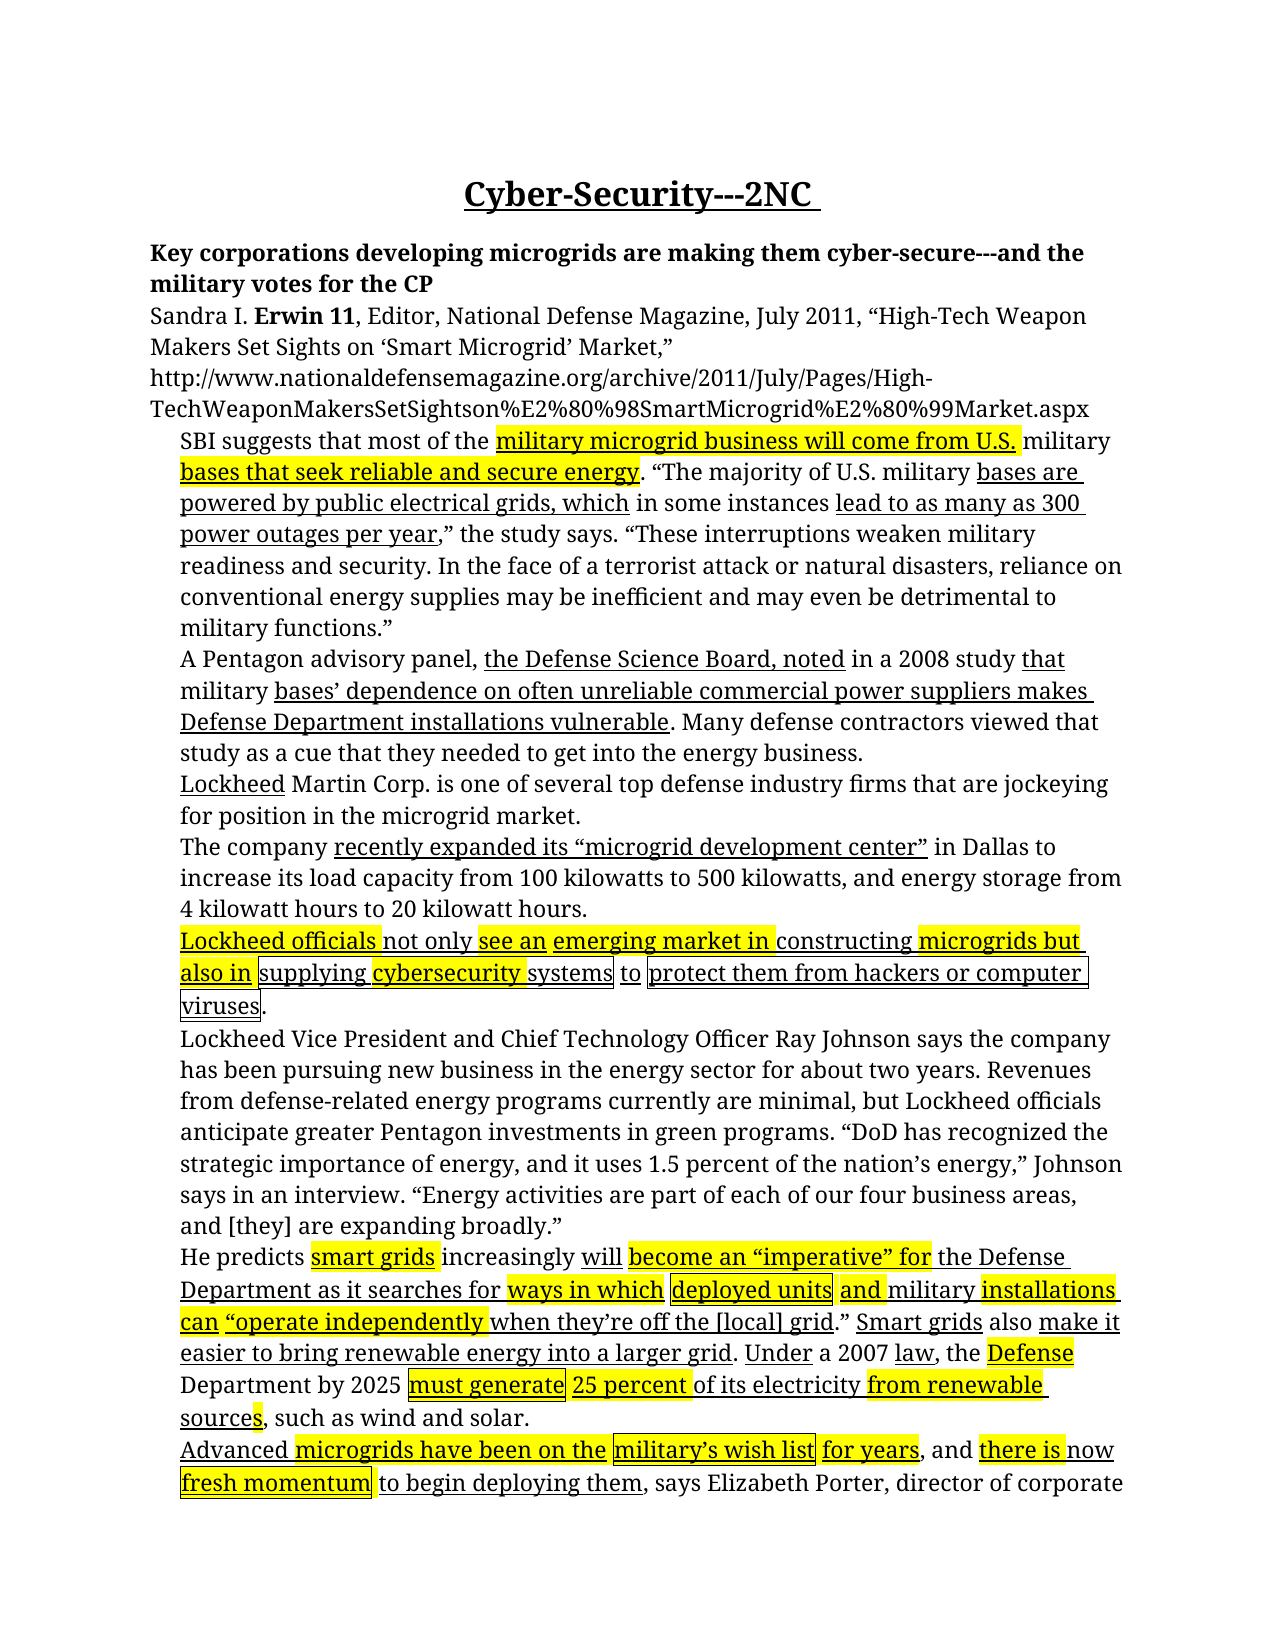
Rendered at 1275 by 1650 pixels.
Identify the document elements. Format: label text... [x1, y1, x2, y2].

text Lockheed Martin Corp. is one of several top defense industry firms that are jockeying for position in the microgrid market. [180, 768, 1125, 831]
subtitle Cyber-Security---2NC [150, 171, 1125, 216]
text He predicts smart grids increasingly will become an “imperative” for the Defense Department as it searches for ways in which deployed units and military installations can “operate independently when they’re off the [local] grid.” Smart grids also make it easier to bring renewable energy into a larger grid. Under a 2007 law, the Defense Department by 2025 must generate 25 percent of its electricity from renewable sources, such as wind and solar. [180, 1241, 1125, 1433]
text Sandra I. Erwin 11, Editor, National Defense Magazine, July 2011, “High-Tech Weapon Makers Set Sights on ‘Smart Microgrid’ Market,” http://www.nationaldefensemagazine.org/archive/2011/July/Pages/High-TechWeaponMakersSetSightson%E2%80%98SmartMicrogrid%E2%80%99Market.aspx [150, 299, 1125, 424]
text A Pentagon advisory panel, the Defense Science Board, noted in a 2008 study that military bases’ dependence on often unreliable commercial power suppliers makes Defense Department installations vulnerable. Many defense contractors viewed that study as a cue that they needed to get into the energy business. [180, 643, 1125, 768]
subtitle Key corporations developing microgrids are making them cyber-secure---and the military votes for the CP [150, 237, 1125, 299]
text Lockheed Vice President and Chief Technology Officer Ray Johnson says the company has been pursuing new business in the energy sector for about two years. Revenues from defense-related energy programs currently are minimal, but Lockheed officials anticipate greater Pentagon investments in green programs. “DoD has recognized the strategic importance of energy, and it uses 1.5 percent of the nation’s energy,” Johnson says in an interview. “Energy activities are part of each of our four business areas, and [they] are expanding broadly.” [180, 1022, 1125, 1241]
text SBI suggests that most of the military microgrid business will come from U.S. military bases that seek reliable and secure energy. “The majority of U.S. military bases are powered by public electrical grids, which in some instances lead to as many as 300 power outages per year,” the study says. “These interruptions weaken military readiness and security. In the face of a terrorist attack or natural disasters, reliance on conventional energy supplies may be inefficient and may even be detrimental to military functions.” [180, 424, 1125, 643]
text Lockheed officials not only see an emerging market in constructing microgrids but also in supplying cybersecurity systems to protect them from hackers or computer viruses. [180, 924, 1125, 1022]
text The company recently expanded its “microgrid development center” in Dallas to increase its load capacity from 100 kilowatts to 500 kilowatts, and energy storage from 4 kilowatt hours to 20 kilowatt hours. [180, 831, 1125, 924]
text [180, 1433, 1125, 1499]
